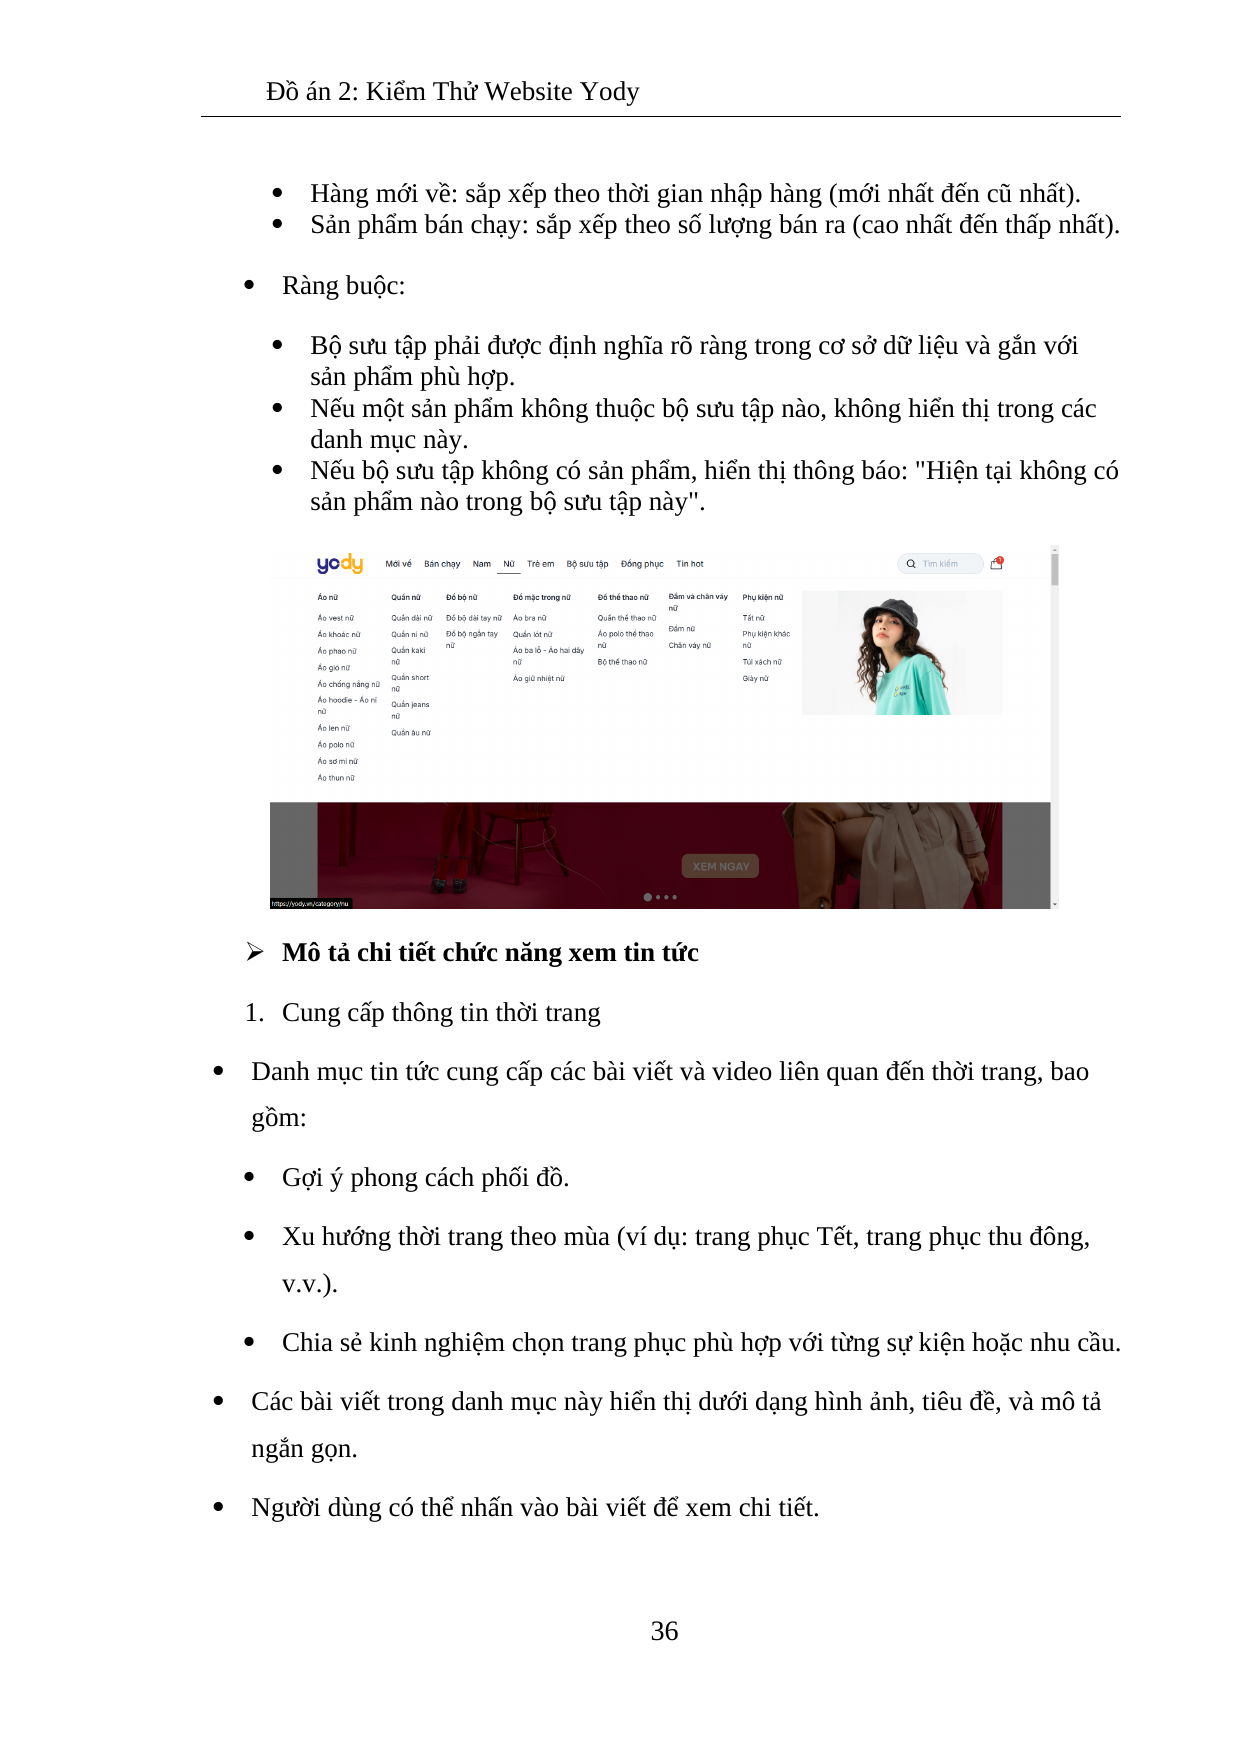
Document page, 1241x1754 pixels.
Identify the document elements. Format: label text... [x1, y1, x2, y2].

list Xu hướng thời trang theo mùa (ví dụ: trang phục Tết, trang phục thu đông, v.v.). [244, 1220, 1122, 1298]
list Ràng buộc: [244, 269, 1122, 300]
list Hàng mới về: sắp xếp theo thời gian nhập hàng (mới nhất đến cũ nhất). [273, 177, 1122, 208]
list Cung cấp thông tin thời trang [244, 996, 1122, 1027]
list Mô tả chi tiết chức năng xem tin tức [244, 936, 1122, 967]
list Nếu một sản phẩm không thuộc bộ sưu tập nào, không hiển thị trong các danh mục này. [273, 392, 1122, 454]
picture [270, 545, 1059, 909]
list Các bài viết trong danh mục này hiển thị dưới dạng hình ảnh, tiêu đề, và mô tả ngắn gọn. [214, 1385, 1122, 1463]
list Danh mục tin tức cung cấp các bài viết và video liên quan đến thời trang, bao gồm: [214, 1055, 1122, 1133]
list Bộ sưu tập phải được định nghĩa rõ ràng trong cơ sở dữ liệu và gắn với sản phẩm phù hợp. [273, 329, 1122, 392]
list Chia sẻ kinh nghiệm chọn trang phục phù hợp với từng sự kiện hoặc nhu cầu. [244, 1326, 1122, 1357]
list Sản phẩm bán chạy: sắp xếp theo số lượng bán ra (cao nhất đến thấp nhất). [273, 208, 1122, 240]
list Người dùng có thể nhấn vào bài viết để xem chi tiết. [214, 1491, 1122, 1523]
list Nếu bộ sưu tập không có sản phẩm, hiển thị thông báo: "Hiện tại không có sản phẩm nào trong bộ sưu tập này". [273, 454, 1122, 516]
list Gợi ý phong cách phối đồ. [244, 1161, 1122, 1192]
